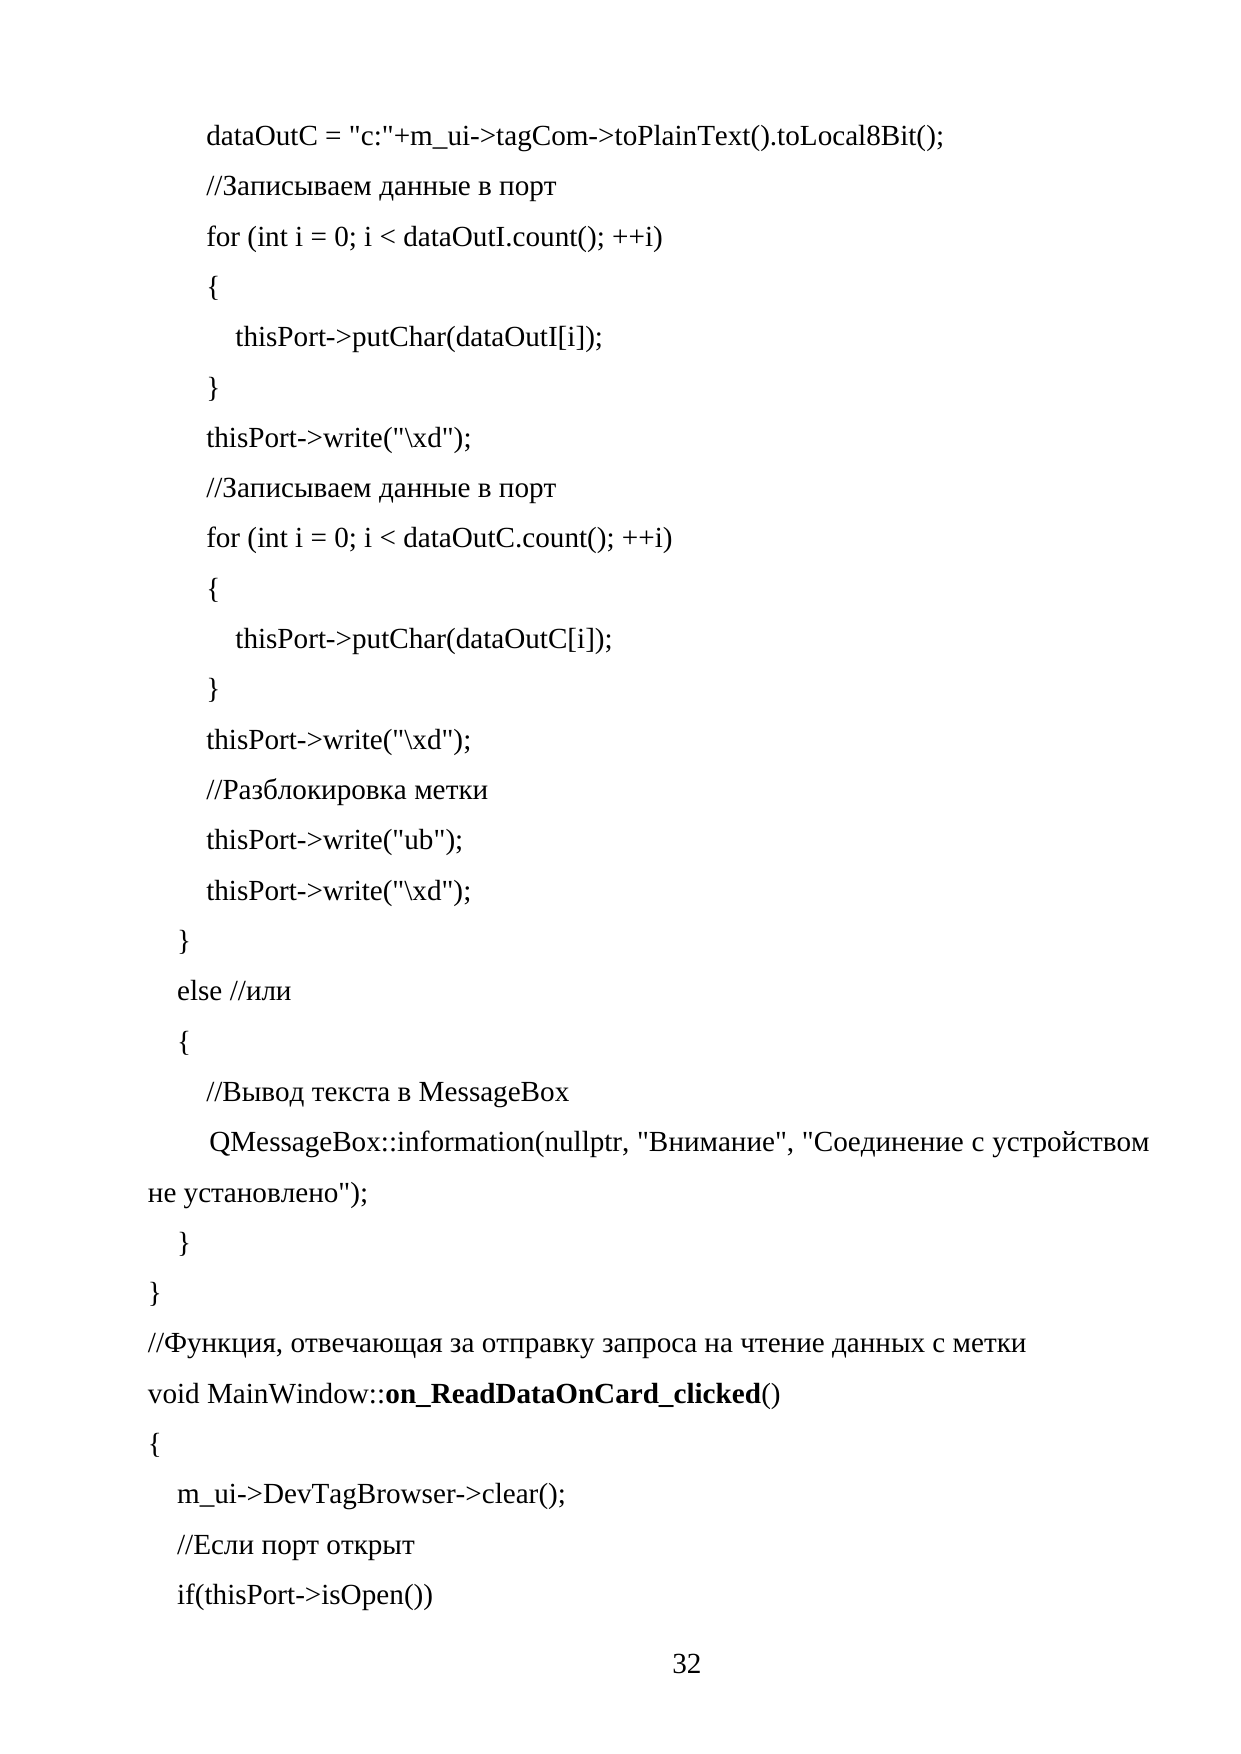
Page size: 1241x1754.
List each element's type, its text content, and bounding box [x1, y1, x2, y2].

text { [148, 1024, 1152, 1057]
text else //или [148, 973, 1152, 1007]
text { [148, 1426, 1152, 1460]
text //Записываем данные в порт [148, 168, 1152, 202]
text thisPort->write("\xd"); [148, 722, 1152, 755]
text //Если порт открыт [148, 1527, 1152, 1560]
text m_ui->DevTagBrowser->clear(); [148, 1477, 1152, 1510]
text void MainWindow::on_ReadDataOnCard_clicked() [148, 1376, 1152, 1409]
text //Разблокировка метки [148, 772, 1152, 806]
text } [148, 923, 1152, 957]
text //Записываем данные в порт [148, 470, 1152, 504]
text if(thisPort->isOpen()) [148, 1577, 1152, 1611]
text } [148, 672, 1152, 705]
text } [148, 1275, 1152, 1309]
text //Функция, отвечающая за отправку запроса на чтение данных с метки [148, 1326, 1152, 1359]
text thisPort->write("ub"); [148, 822, 1152, 856]
text thisPort->write("\xd"); [148, 873, 1152, 906]
text { [148, 571, 1152, 604]
text thisPort->putChar(dataOutC[i]); [148, 621, 1152, 655]
text } [148, 370, 1152, 403]
text } [148, 1225, 1152, 1258]
text { [148, 269, 1152, 303]
text QMessageBox::information(nullptr, "Внимание", "Соединение с устройством не установлено"); [148, 1124, 1152, 1208]
text for (int i = 0; i < dataOutC.count(); ++i) [148, 521, 1152, 554]
text for (int i = 0; i < dataOutI.count(); ++i) [148, 219, 1152, 252]
text thisPort->write("\xd"); [148, 420, 1152, 453]
text dataOutC = "c:"+m_ui->tagCom->toPlainText().toLocal8Bit(); [148, 118, 1152, 152]
text //Вывод текста в MessageBox [148, 1074, 1152, 1108]
text thisPort->putChar(dataOutI[i]); [148, 319, 1152, 353]
